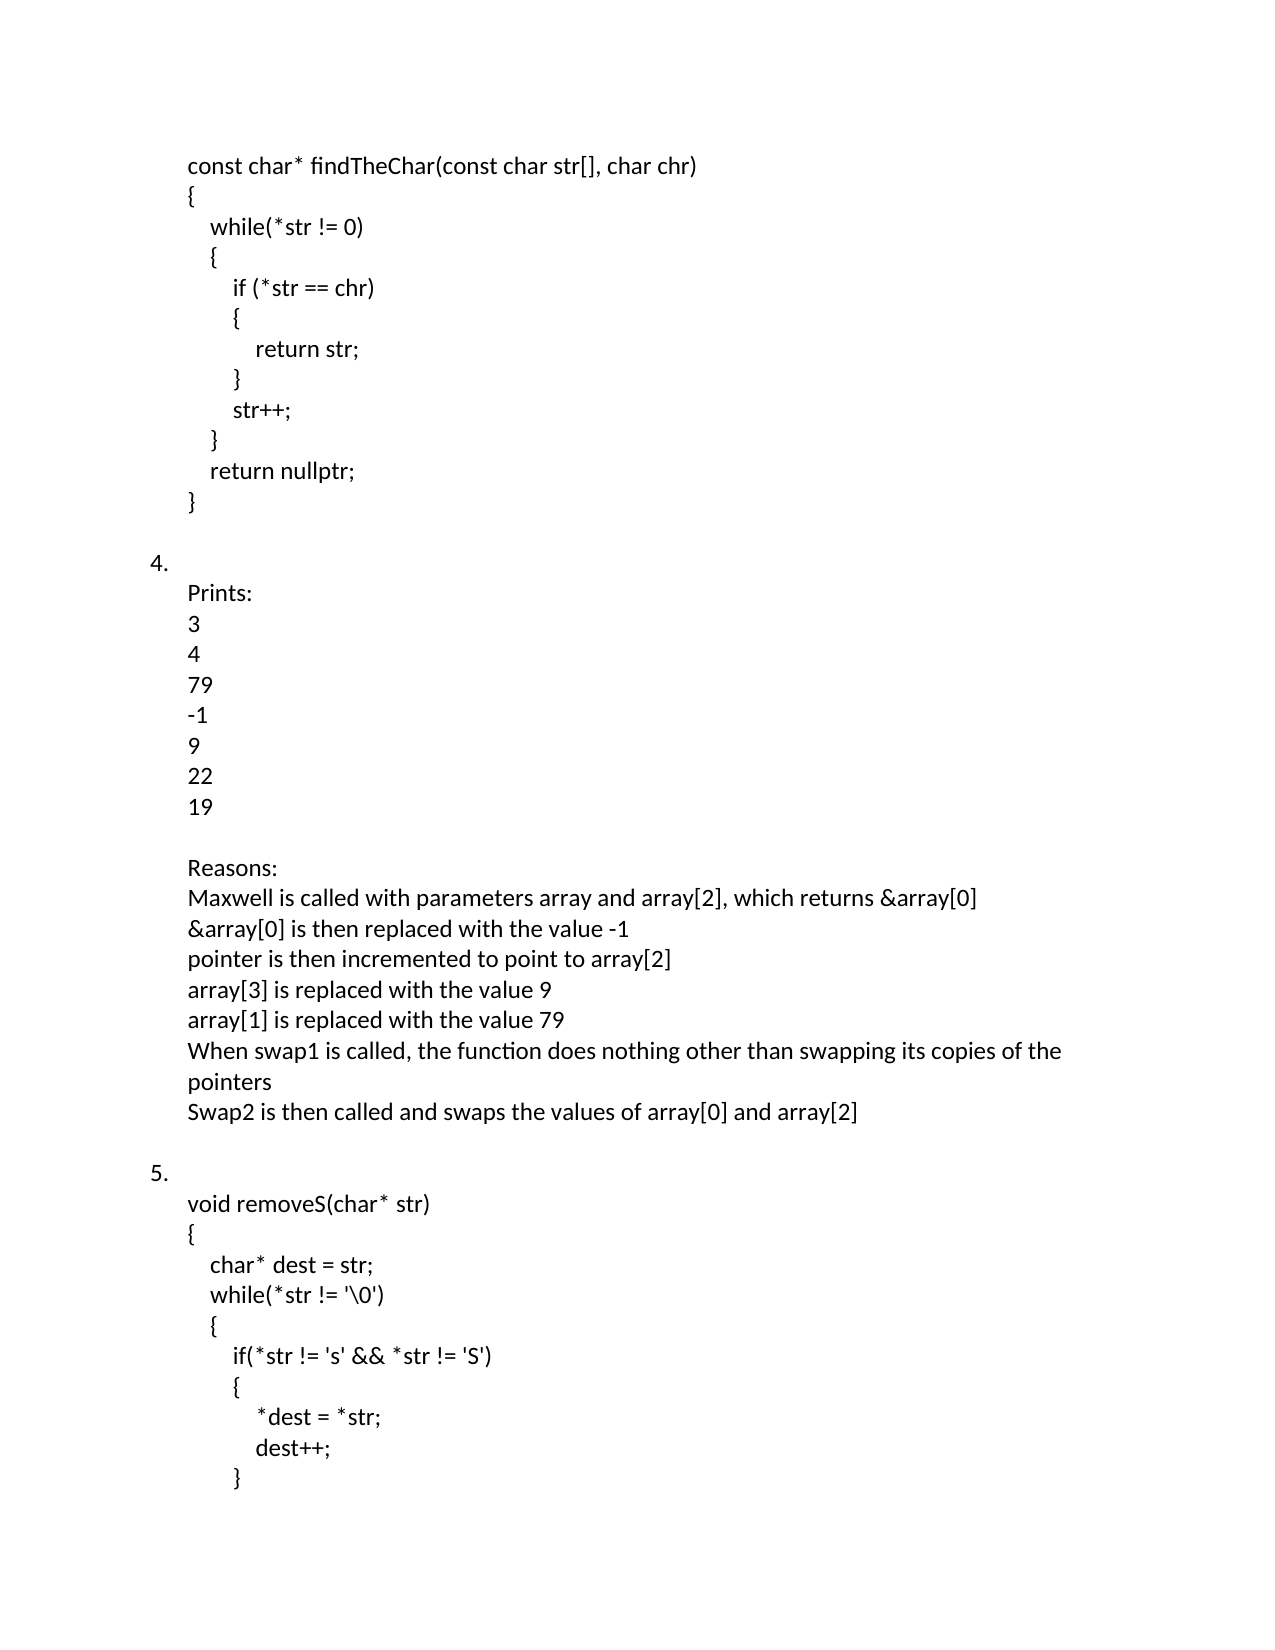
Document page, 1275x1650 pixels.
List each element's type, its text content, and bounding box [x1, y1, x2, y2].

text -1 [187, 699, 1125, 730]
text { [187, 1371, 1125, 1401]
text { [187, 242, 1125, 272]
text *dest = *str; [187, 1401, 1125, 1432]
text Prints: [187, 577, 1125, 608]
text return str; [187, 333, 1125, 364]
text } [187, 486, 1125, 516]
text { [187, 181, 1125, 211]
text Maxwell is called with parameters array and array[2], which returns &array[0] [187, 882, 1125, 913]
text { [187, 303, 1125, 333]
text char* dest = str; [187, 1249, 1125, 1279]
text Swap2 is then called and swaps the values of array[0] and array[2] [187, 1096, 1125, 1127]
text 4 [187, 638, 1125, 669]
text if(*str != 's' && *str != 'S') [187, 1340, 1125, 1371]
text 79 [187, 669, 1125, 699]
text 5. [150, 1157, 1125, 1188]
text array[1] is replaced with the value 79 [187, 1004, 1125, 1035]
text array[3] is replaced with the value 9 [187, 974, 1125, 1004]
text 19 [187, 791, 1125, 821]
text 4. [150, 547, 1125, 577]
text When swap1 is called, the function does nothing other than swapping its copies of the pointers [187, 1035, 1125, 1096]
text { [187, 1310, 1125, 1340]
text while(*str != 0) [187, 211, 1125, 242]
text 9 [187, 730, 1125, 760]
text return nullptr; [187, 455, 1125, 486]
text while(*str != '\0') [187, 1279, 1125, 1310]
text 22 [187, 760, 1125, 791]
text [187, 150, 1125, 181]
text str++; [187, 394, 1125, 425]
text } [187, 364, 1125, 394]
text void removeS(char* str) [187, 1188, 1125, 1218]
text } [187, 1462, 1125, 1493]
text { [187, 1218, 1125, 1249]
text if (*str == chr) [187, 272, 1125, 303]
text Reasons: [187, 852, 1125, 882]
text } [187, 425, 1125, 455]
text pointer is then incremented to point to array[2] [187, 943, 1125, 974]
text dest++; [187, 1432, 1125, 1462]
text &array[0] is then replaced with the value -1 [187, 913, 1125, 943]
text 3 [187, 608, 1125, 638]
